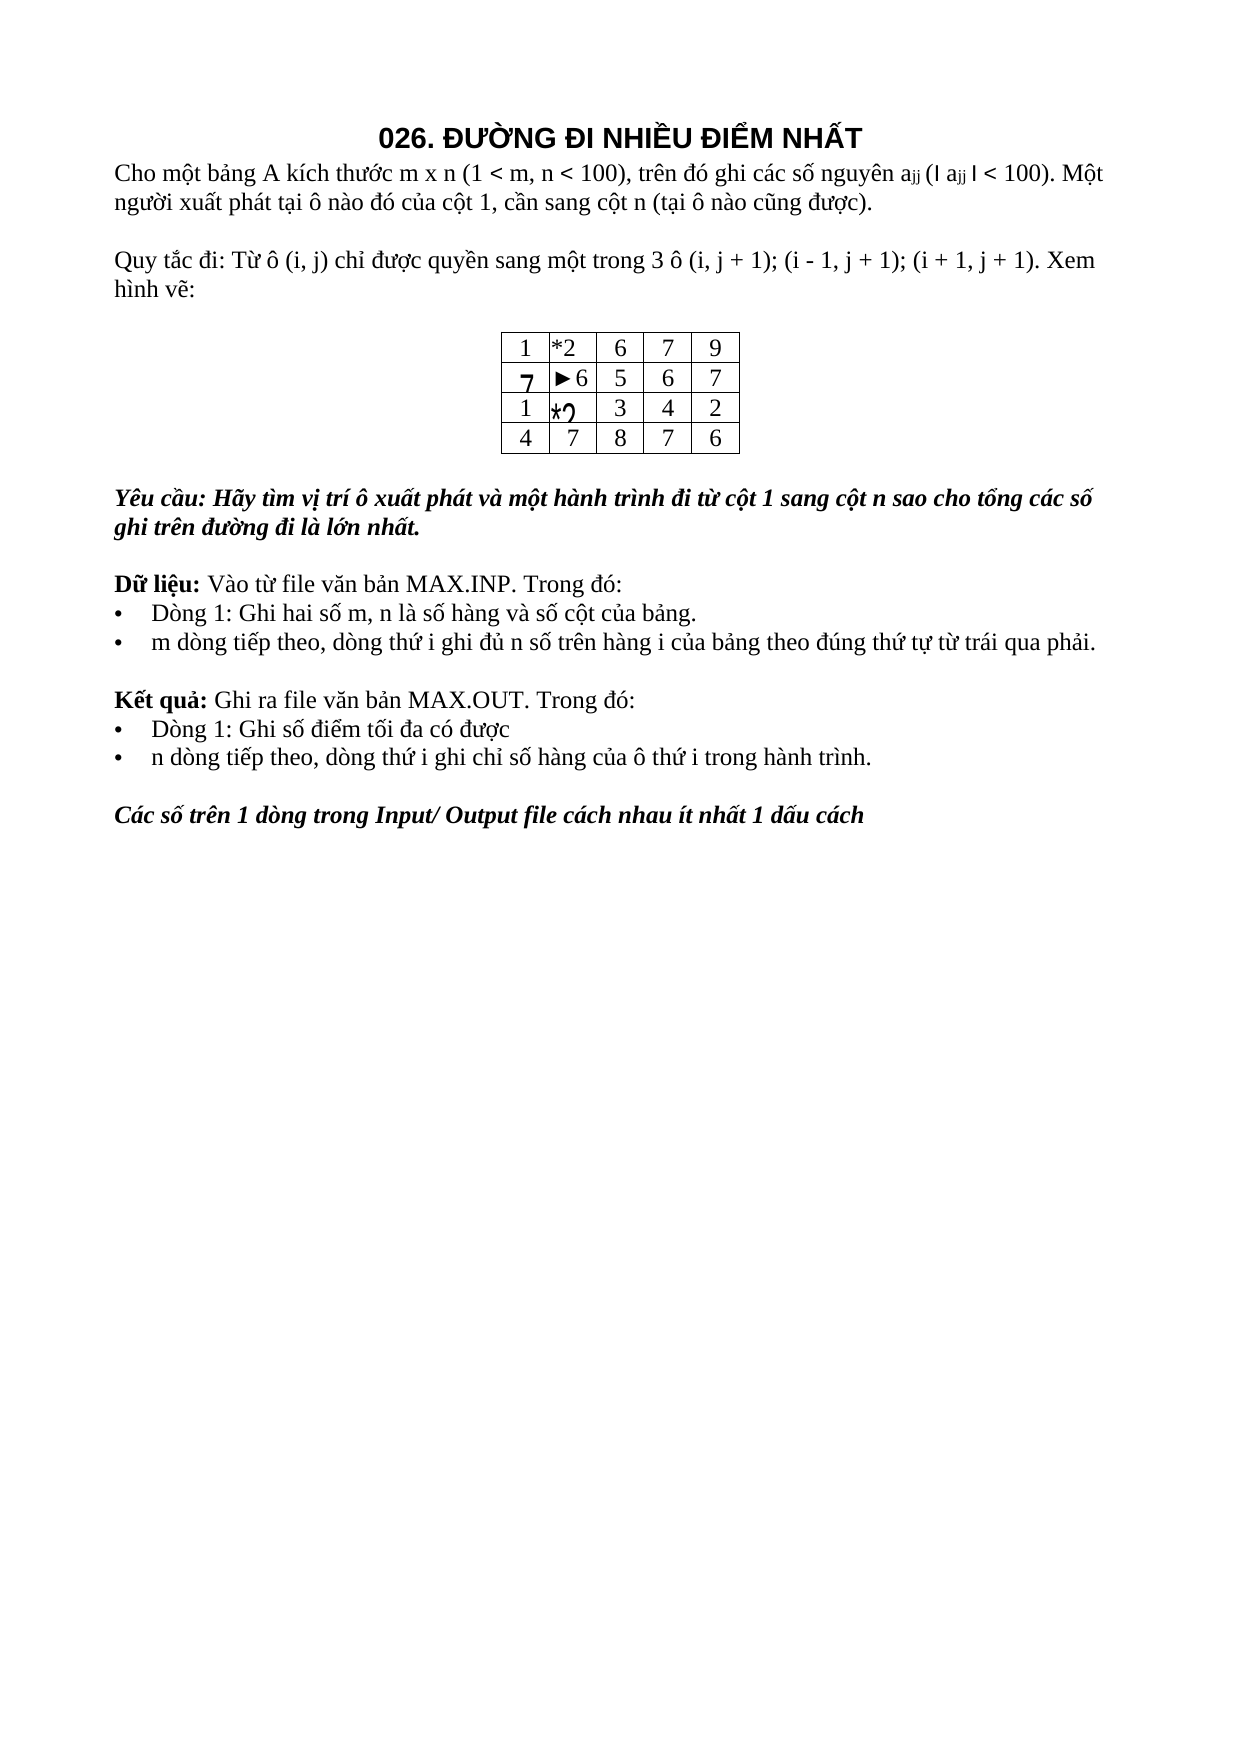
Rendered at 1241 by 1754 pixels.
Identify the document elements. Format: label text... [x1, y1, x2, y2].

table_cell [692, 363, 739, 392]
subtitle Yêu cầu: Hãy tìm vị trí ô xuất phát và một hành trình đi từ cột 1 sang cột n sao cho tổng các số ghi trên đường đi là lớn nhất. [114, 483, 1127, 540]
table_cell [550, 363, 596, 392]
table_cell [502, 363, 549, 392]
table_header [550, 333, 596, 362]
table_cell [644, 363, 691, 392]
list Dòng 1: Ghi hai số m, n là số hàng và số cột của bảng. [114, 598, 1127, 627]
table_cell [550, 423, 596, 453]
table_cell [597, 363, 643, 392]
list Dòng 1: Ghi số điểm tối đa có được [114, 714, 1127, 742]
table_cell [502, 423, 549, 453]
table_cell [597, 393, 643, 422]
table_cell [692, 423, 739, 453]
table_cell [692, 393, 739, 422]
text Kết quả: Ghi ra file văn bản MAX.OUT. Trong đó: [114, 685, 1127, 714]
list m dòng tiếp theo, dòng thứ i ghi đủ n số trên hàng i của bảng theo đúng thứ tự từ trái qua phải. [114, 627, 1127, 656]
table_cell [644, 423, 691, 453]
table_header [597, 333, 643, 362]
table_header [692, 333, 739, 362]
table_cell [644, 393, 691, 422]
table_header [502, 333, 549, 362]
list n dòng tiếp theo, dòng thứ i ghi chỉ số hàng của ô thứ i trong hành trình. [114, 742, 1127, 771]
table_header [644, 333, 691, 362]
text Dữ liệu: Vào từ file văn bản MAX.INP. Trong đó: [114, 569, 1127, 598]
subtitle 026. ĐƯỜNG ĐI NHIỀU ĐIỂM NHẤT [114, 121, 1127, 154]
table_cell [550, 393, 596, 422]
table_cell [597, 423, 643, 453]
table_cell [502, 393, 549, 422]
text Cho một bảng A kích thước m x n (1 < m, n < 100), trên đó ghi các số nguyên ajj (I ajj I < 100). Một người xuất phát tại ô nào đó của cột 1, cần sang cột n (tại ô nào cũng được). [114, 158, 1127, 216]
subtitle Các số trên 1 dòng trong Input/ Output file cách nhau ít nhất 1 dấu cách [114, 800, 1127, 829]
text Quy tắc đi: Từ ô (i, j) chỉ được quyền sang một trong 3 ô (i, j + 1); (i - 1, j + 1); (i + 1, j + 1). Xem hình vẽ: [114, 245, 1127, 302]
